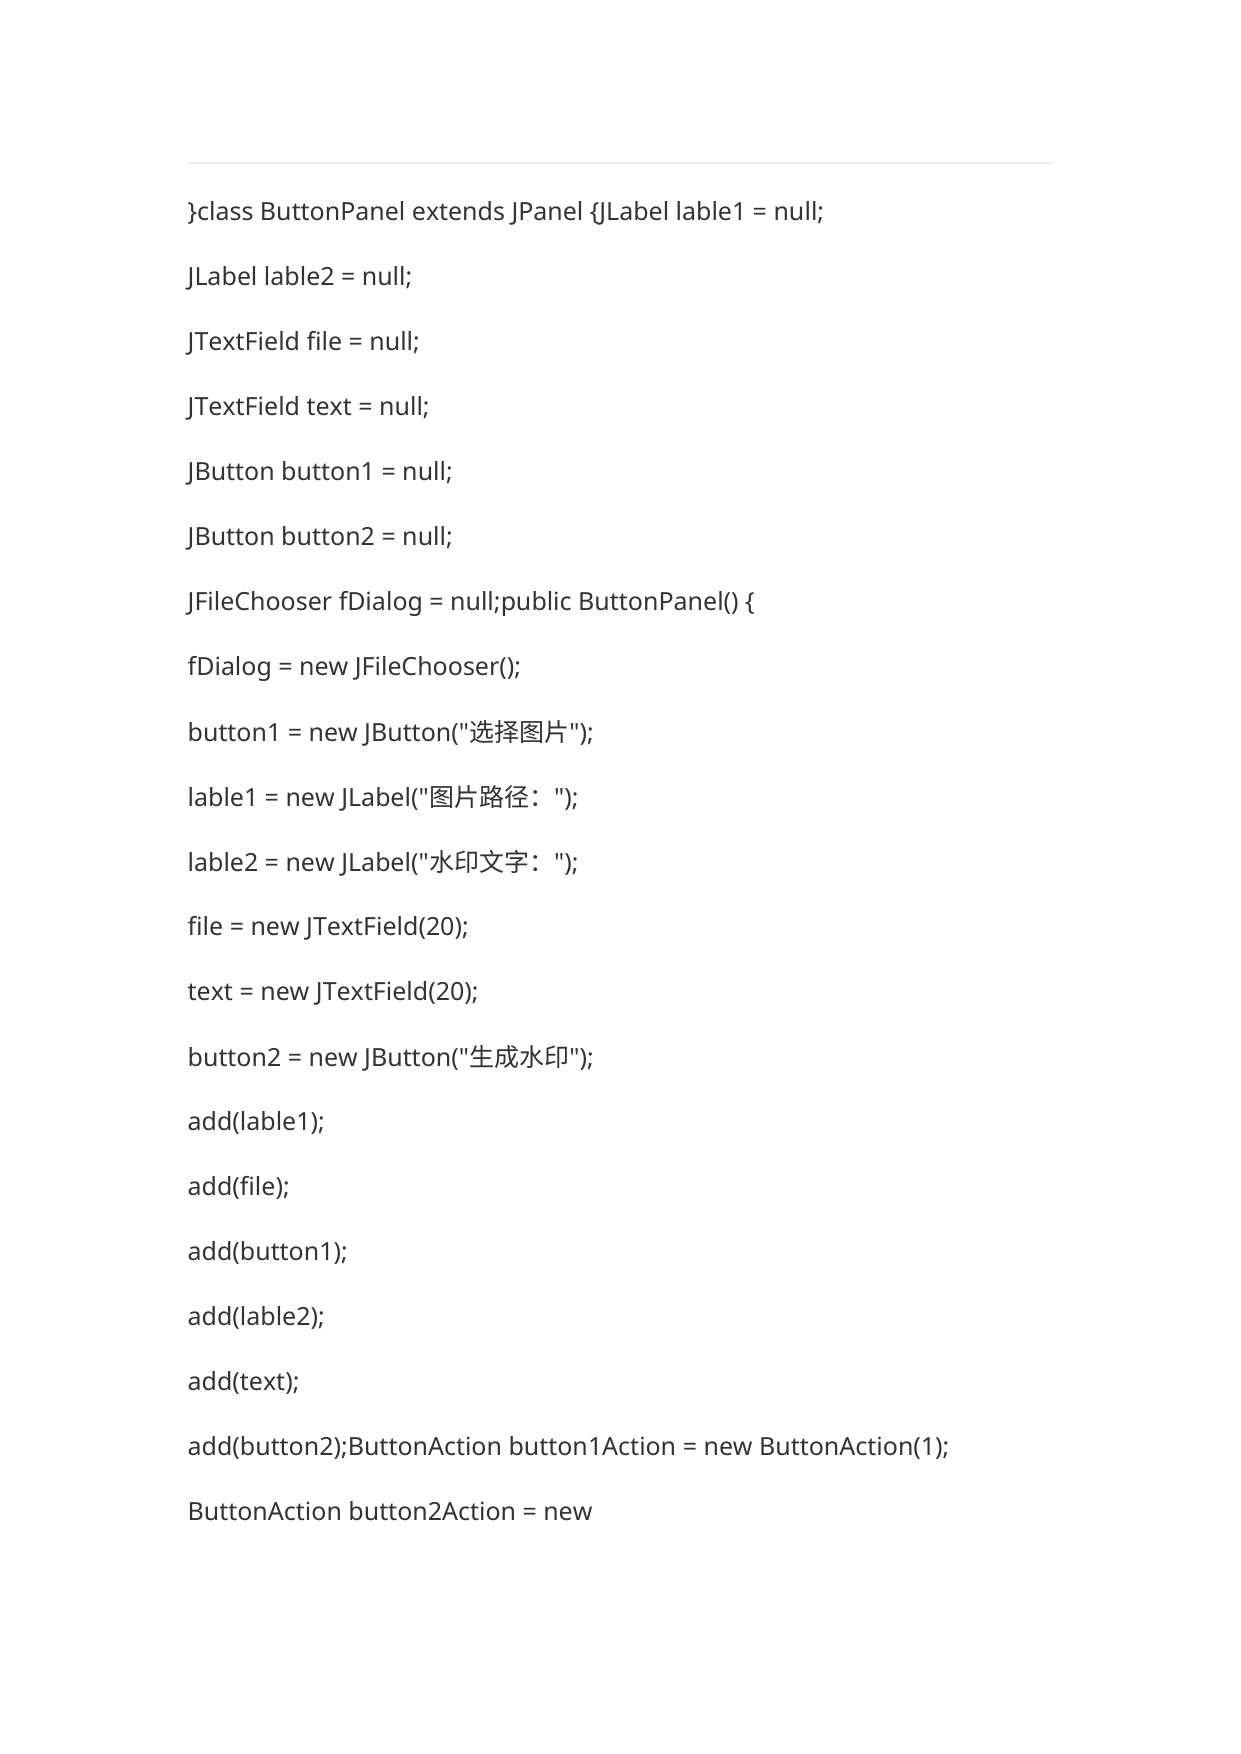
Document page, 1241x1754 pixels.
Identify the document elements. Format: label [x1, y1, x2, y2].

text [187, 163, 1053, 1543]
